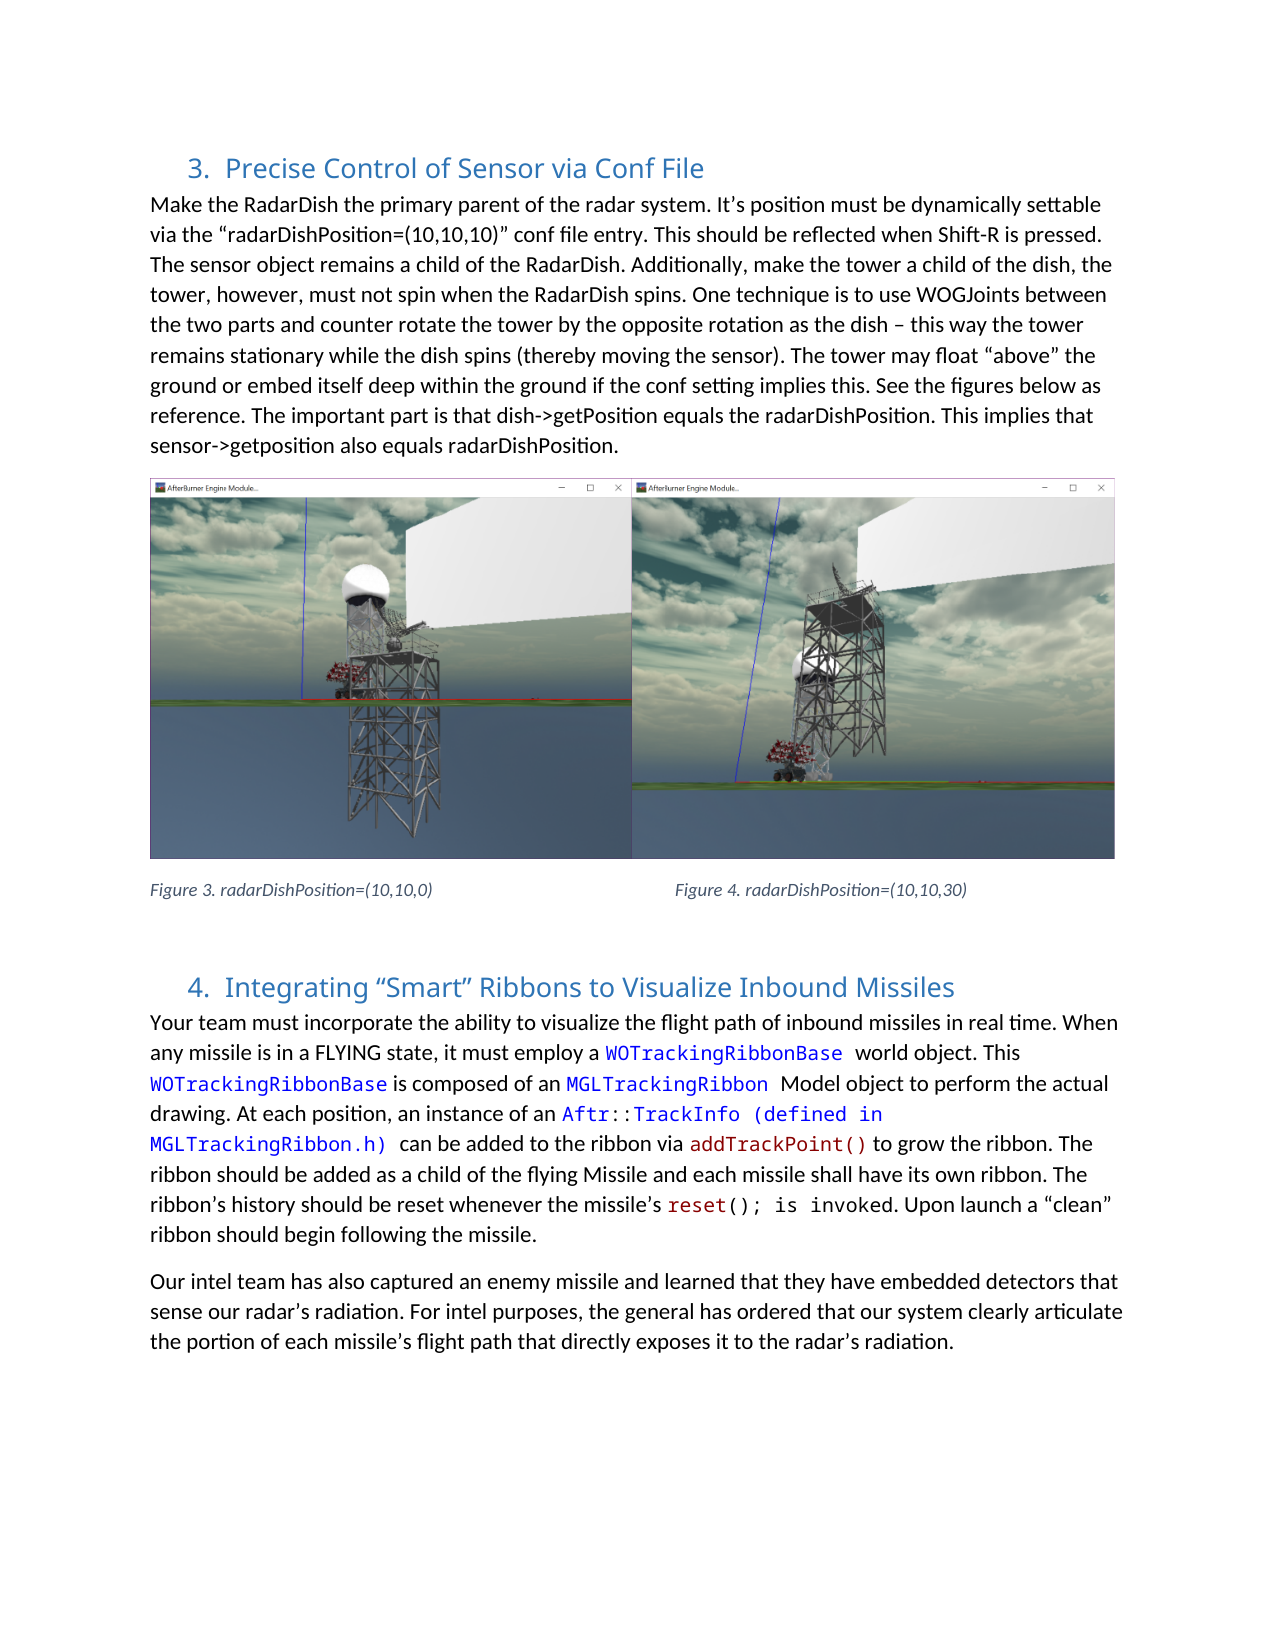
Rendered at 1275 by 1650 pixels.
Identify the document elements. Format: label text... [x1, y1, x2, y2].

subtitle Integrating “Smart” Ribbons to Visualize Inbound Missiles [187, 968, 1125, 1005]
picture [150, 478, 1115, 859]
text Your team must incorporate the ability to visualize the flight path of inbound missiles in real time. When any missile is in a FLYING state, it must employ a WOTrackingRibbonBase world object. This WOTrackingRibbonBase is composed of an MGLTrackingRibbon Model object to perform the actual drawing. At each position, an instance of an Aftr::TrackInfo (defined in MGLTrackingRibbon.h) can be added to the ribbon via addTrackPoint() to grow the ribbon. The ribbon should be added as a child of the flying Missile and each missile shall have its own ribbon. The ribbon’s history should be reset whenever the missile’s reset(); is invoked. Upon launch a “clean” ribbon should begin following the missile. [150, 1008, 1125, 1248]
text Figure 3. radarDishPosition=(10,10,0) Figure 4. radarDishPosition=(10,10,30) [150, 878, 1125, 901]
text Make the RadarDish the primary parent of the radar system. It’s position must be dynamically settable via the “radarDishPosition=(10,10,10)” conf file entry. This should be reflected when Shift-R is pressed. The sensor object remains a child of the RadarDish. Additionally, make the tower a child of the dish, the tower, however, must not spin when the RadarDish spins. One technique is to use WOGJoints between the two parts and counter rotate the tower by the opposite rotation as the dish – this way the tower remains stationary while the dish spins (thereby moving the sensor). The tower may float “above” the ground or embed itself deep within the ground if the conf setting implies this. See the figures below as reference. The important part is that dish->getPosition equals the radarDishPosition. This implies that sensor->getposition also equals radarDishPosition. [150, 190, 1125, 459]
text Our intel team has also captured an enemy missile and learned that they have embedded detectors that sense our radar’s radiation. For intel purposes, the general has ordered that our system clearly articulate the portion of each missile’s flight path that directly exposes it to the radar’s radiation. [150, 1267, 1125, 1356]
subtitle Precise Control of Sensor via Conf File [187, 150, 1125, 187]
